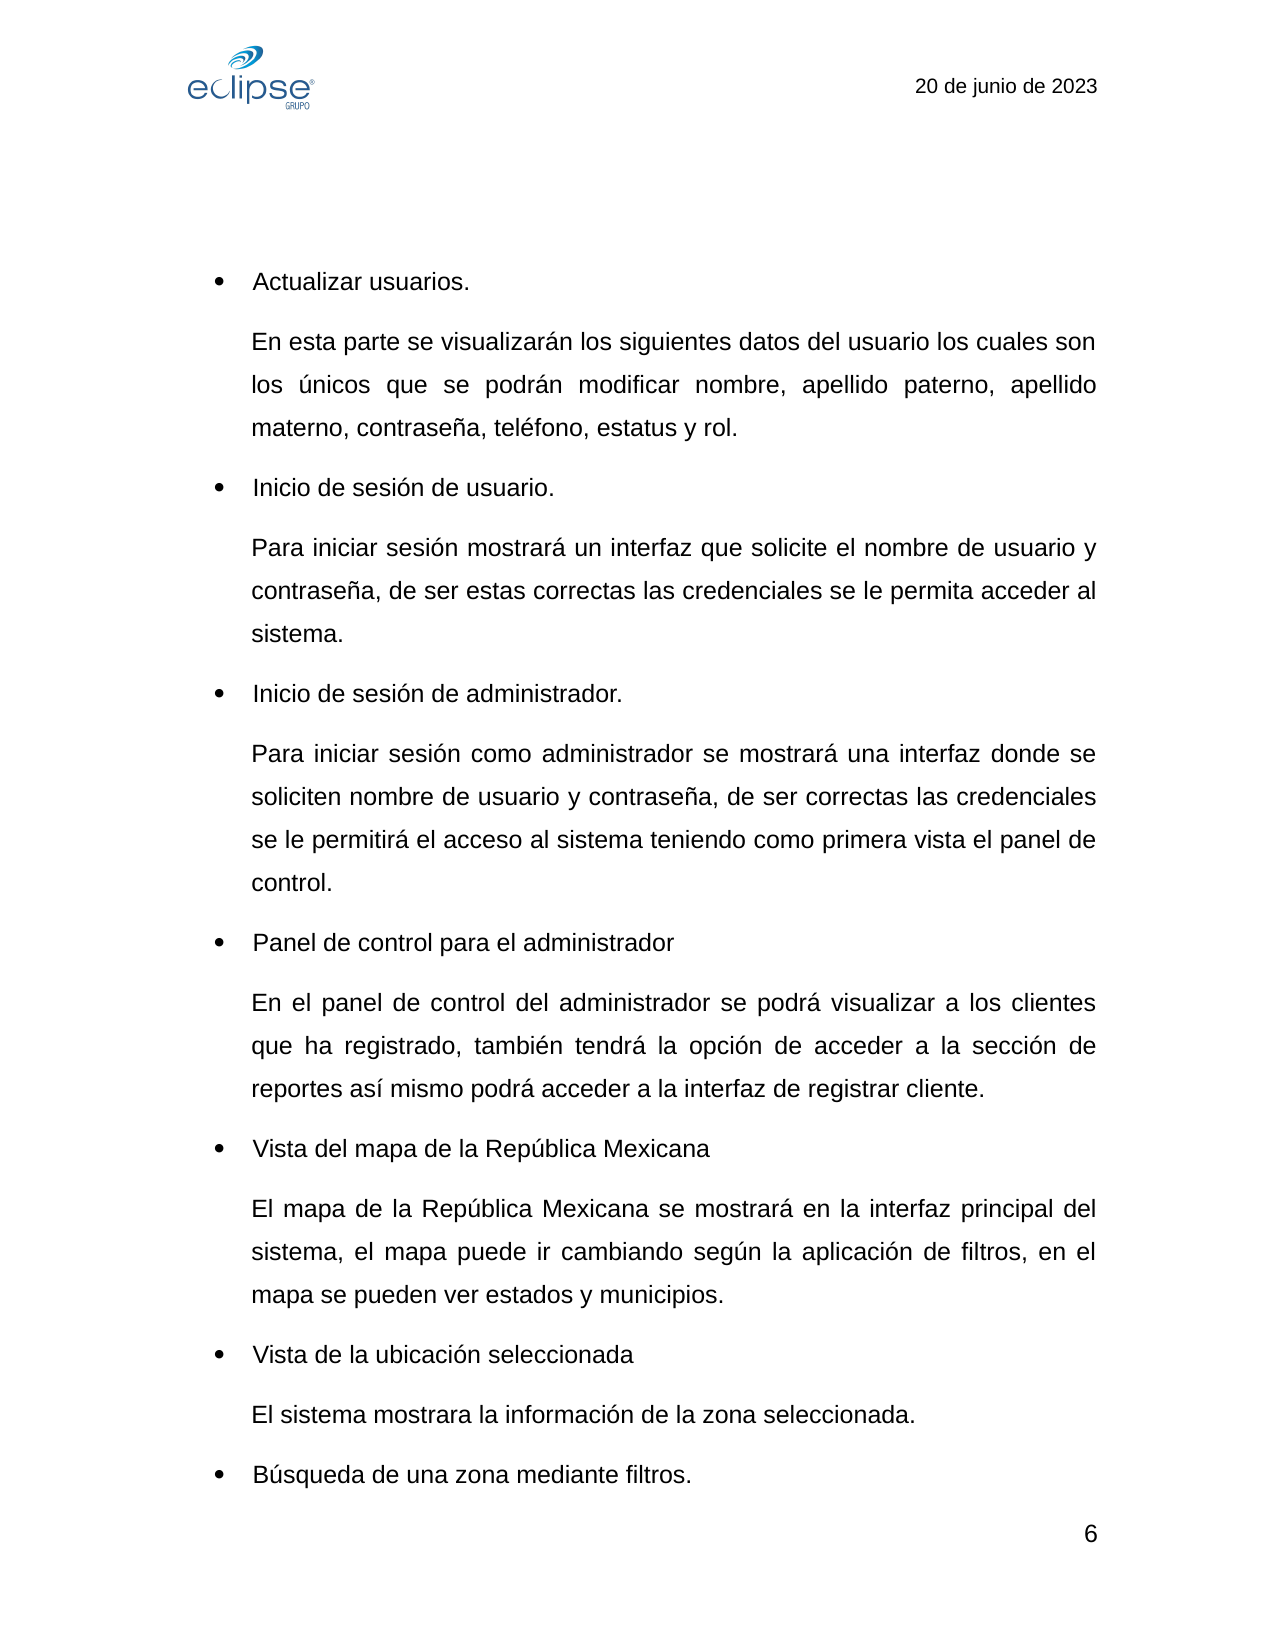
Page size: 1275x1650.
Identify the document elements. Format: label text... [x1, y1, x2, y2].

list Actualizar usuarios. [215, 267, 1098, 296]
list Inicio de sesión de usuario. [215, 473, 1098, 502]
text En el panel de control del administrador se podrá visualizar a los clientes que ha registrado, también tendrá la opción de acceder a la sección de reportes así mismo podrá acceder a la interfaz de registrar cliente. [251, 988, 1098, 1103]
list Búsqueda de una zona mediante filtros. [215, 1460, 1098, 1488]
text Para iniciar sesión como administrador se mostrará una interfaz donde se soliciten nombre de usuario y contraseña, de ser correctas las credenciales se le permitirá el acceso al sistema teniendo como primera vista el panel de control. [251, 739, 1098, 897]
picture [178, 37, 323, 113]
text El mapa de la República Mexicana se mostrará en la interfaz principal del sistema, el mapa puede ir cambiando según la aplicación de filtros, en el mapa se pueden ver estados y municipios. [251, 1194, 1098, 1309]
text En esta parte se visualizarán los siguientes datos del usuario los cuales son los únicos que se podrán modificar nombre, apellido paterno, apellido materno, contraseña, teléfono, estatus y rol. [251, 327, 1098, 442]
text El sistema mostrara la información de la zona seleccionada. [177, 1400, 1098, 1429]
list Vista de la ubicación seleccionada [215, 1340, 1098, 1369]
list Panel de control para el administrador [215, 928, 1098, 957]
text Para iniciar sesión mostrará un interfaz que solicite el nombre de usuario y contraseña, de ser estas correctas las credenciales se le permita acceder al sistema. [251, 533, 1098, 648]
list Inicio de sesión de administrador. [215, 679, 1098, 708]
list Vista del mapa de la República Mexicana [215, 1134, 1098, 1163]
